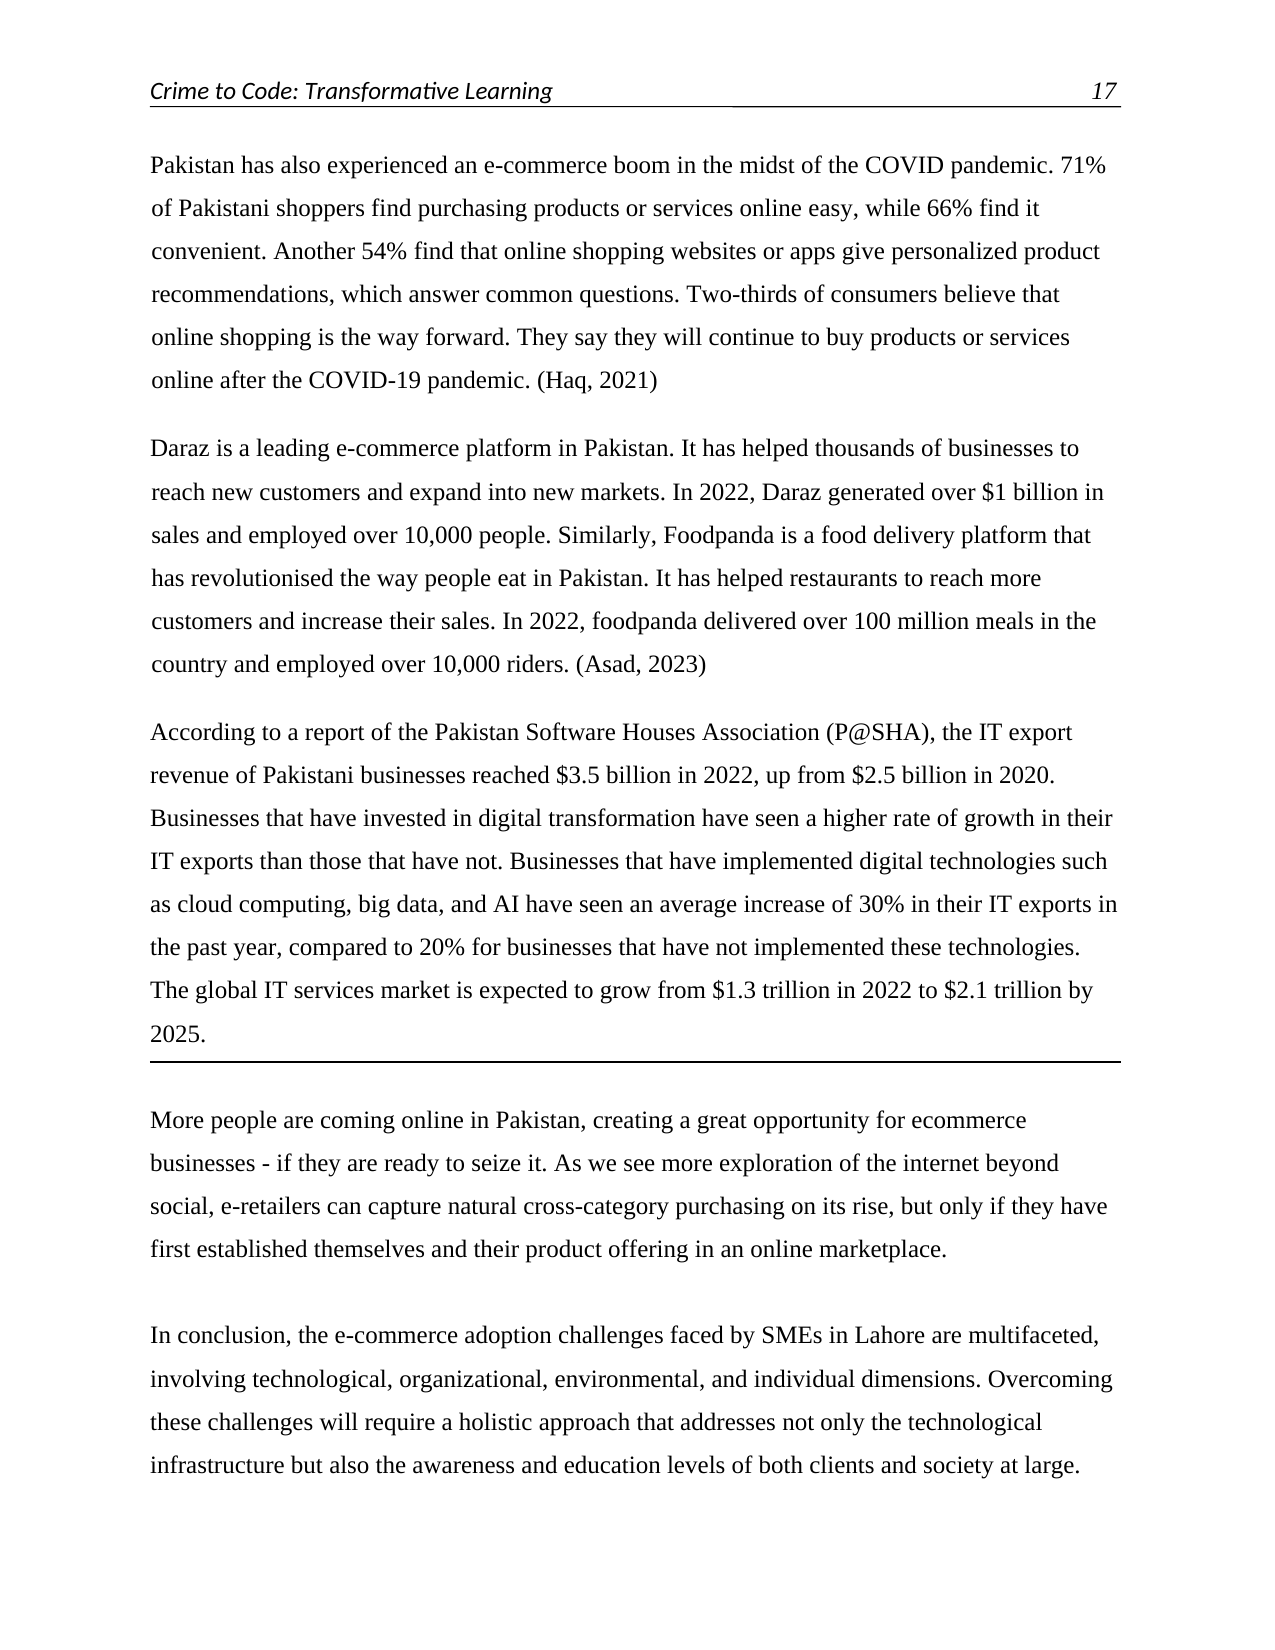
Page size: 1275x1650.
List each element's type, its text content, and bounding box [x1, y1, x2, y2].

text More people are coming online in Pakistan, creating a great opportunity for ecommerce businesses - if they are ready to seize it. As we see more exploration of the internet beyond social, e-retailers can capture natural cross-category purchasing on its rise, but only if they have first established themselves and their product offering in an online marketplace. [150, 1105, 1125, 1263]
text Businesses that have invested in digital transformation have seen a higher rate of growth in their IT exports than those that have not. Businesses that have implemented digital technologies such as cloud computing, big data, and AI have seen an average increase of 30% in their IT exports in the past year, compared to 20% for businesses that have not implemented these technologies. The global IT services market is expected to grow from $1.3 trillion in 2022 to $2.1 trillion by 2025. [150, 803, 1125, 1047]
text Daraz is a leading e-commerce platform in Pakistan. It has helped thousands of businesses to reach new customers and expand into new markets. In 2022, Daraz generated over $1 billion in sales and employed over 10,000 people. Similarly, Foodpanda is a food delivery platform that has revolutionised the way people eat in Pakistan. It has helped restaurants to reach more customers and increase their sales. In 2022, foodpanda delivered over 100 million meals in the country and employed over 10,000 riders. (Asad, 2023) [150, 433, 1123, 678]
text According to a report of the Pakistan Software Houses Association (P@SHA), the IT export revenue of Pakistani businesses reached $3.5 billion in 2022, up from $2.5 billion in 2020. [150, 717, 1125, 789]
text Pakistan has also experienced an e-commerce boom in the midst of the COVID pandemic. 71% of Pakistani shoppers find purchasing products or services online easy, while 66% find it convenient. Another 54% find that online shopping websites or apps give personalized product recommendations, which answer common questions. Two-thirds of consumers believe that online shopping is the way forward. They say they will continue to buy products or services online after the COVID-19 pandemic. (Haq, 2021) [150, 150, 1123, 394]
text In conclusion, the e-commerce adoption challenges faced by SMEs in Lahore are multifaceted, involving technological, organizational, environmental, and individual dimensions. Overcoming these challenges will require a holistic approach that addresses not only the technological infrastructure but also the awareness and education levels of both clients and society at large. [150, 1321, 1123, 1479]
